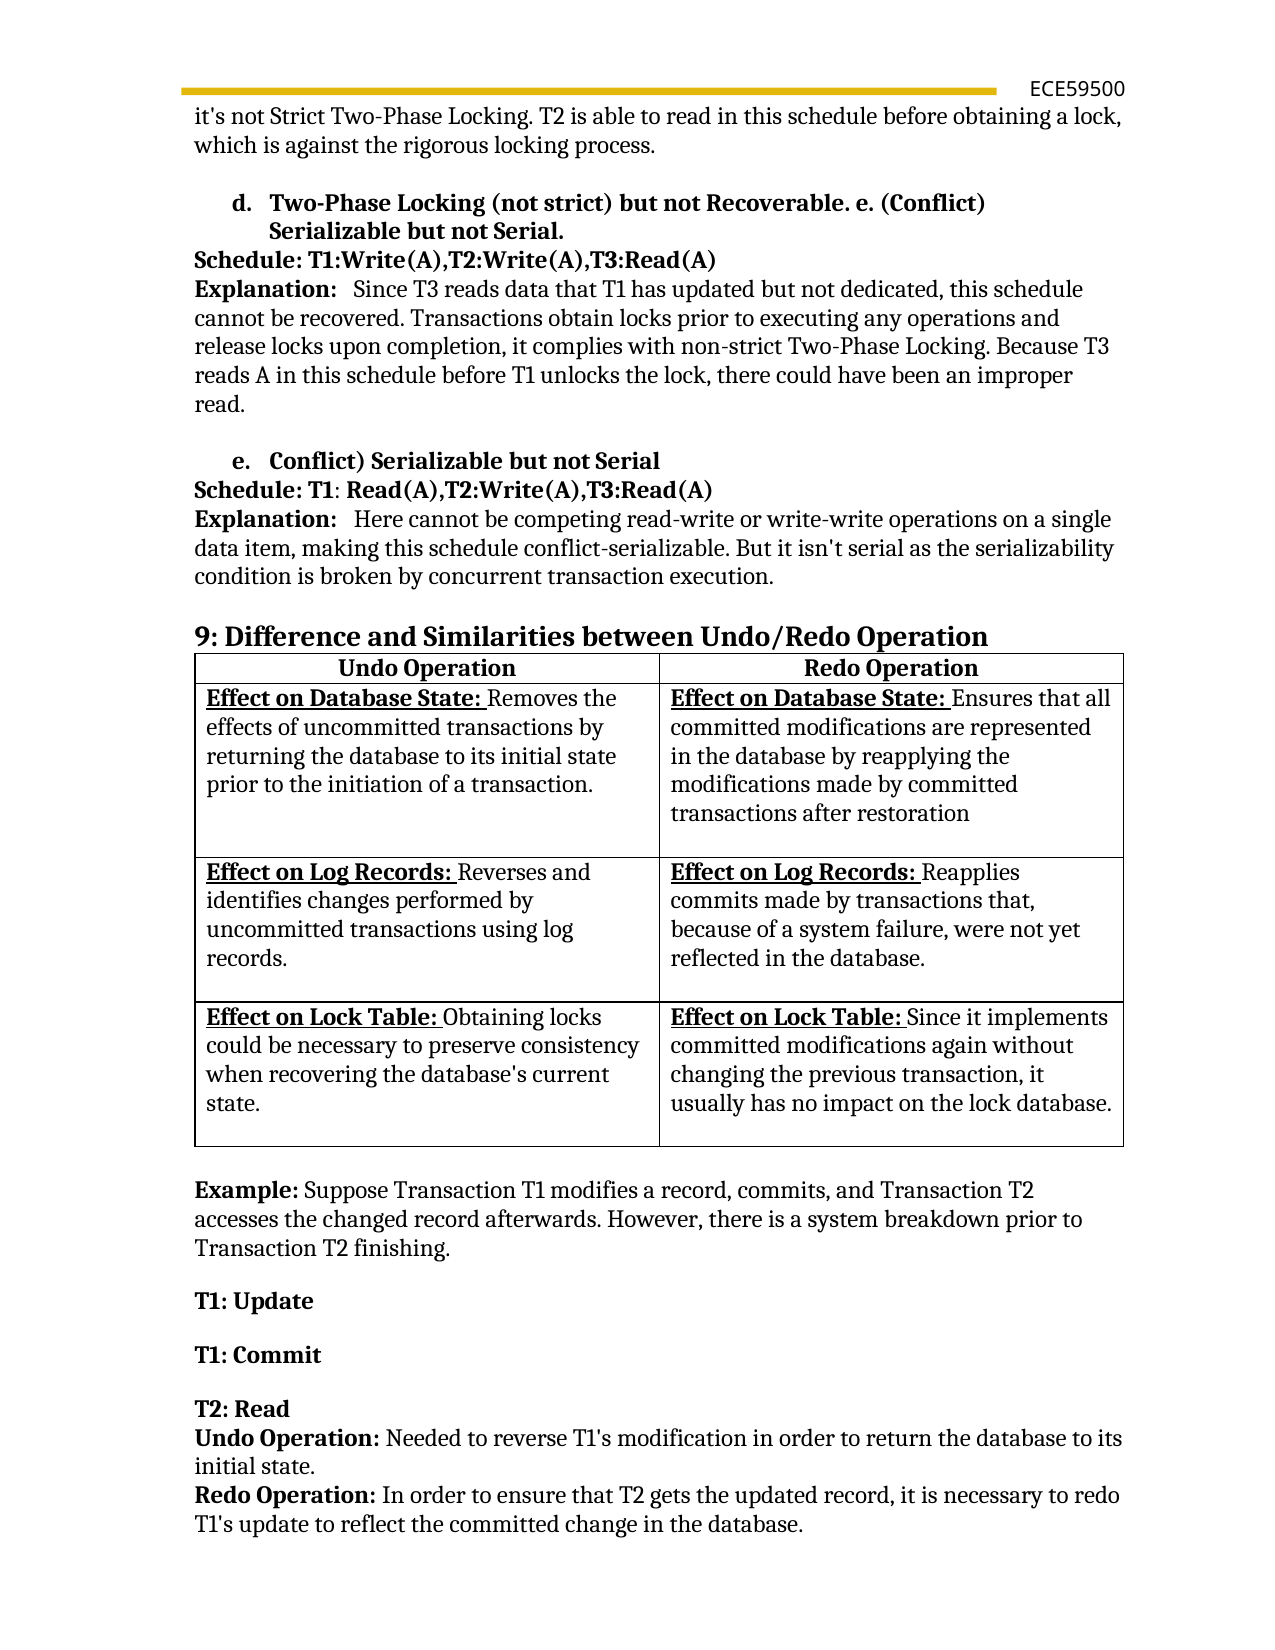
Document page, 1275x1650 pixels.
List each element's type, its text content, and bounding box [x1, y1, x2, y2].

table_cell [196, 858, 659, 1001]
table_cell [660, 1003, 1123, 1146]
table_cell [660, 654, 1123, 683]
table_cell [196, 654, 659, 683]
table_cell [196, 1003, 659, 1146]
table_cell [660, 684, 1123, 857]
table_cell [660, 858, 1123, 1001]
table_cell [194, 102, 1124, 653]
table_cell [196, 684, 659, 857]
